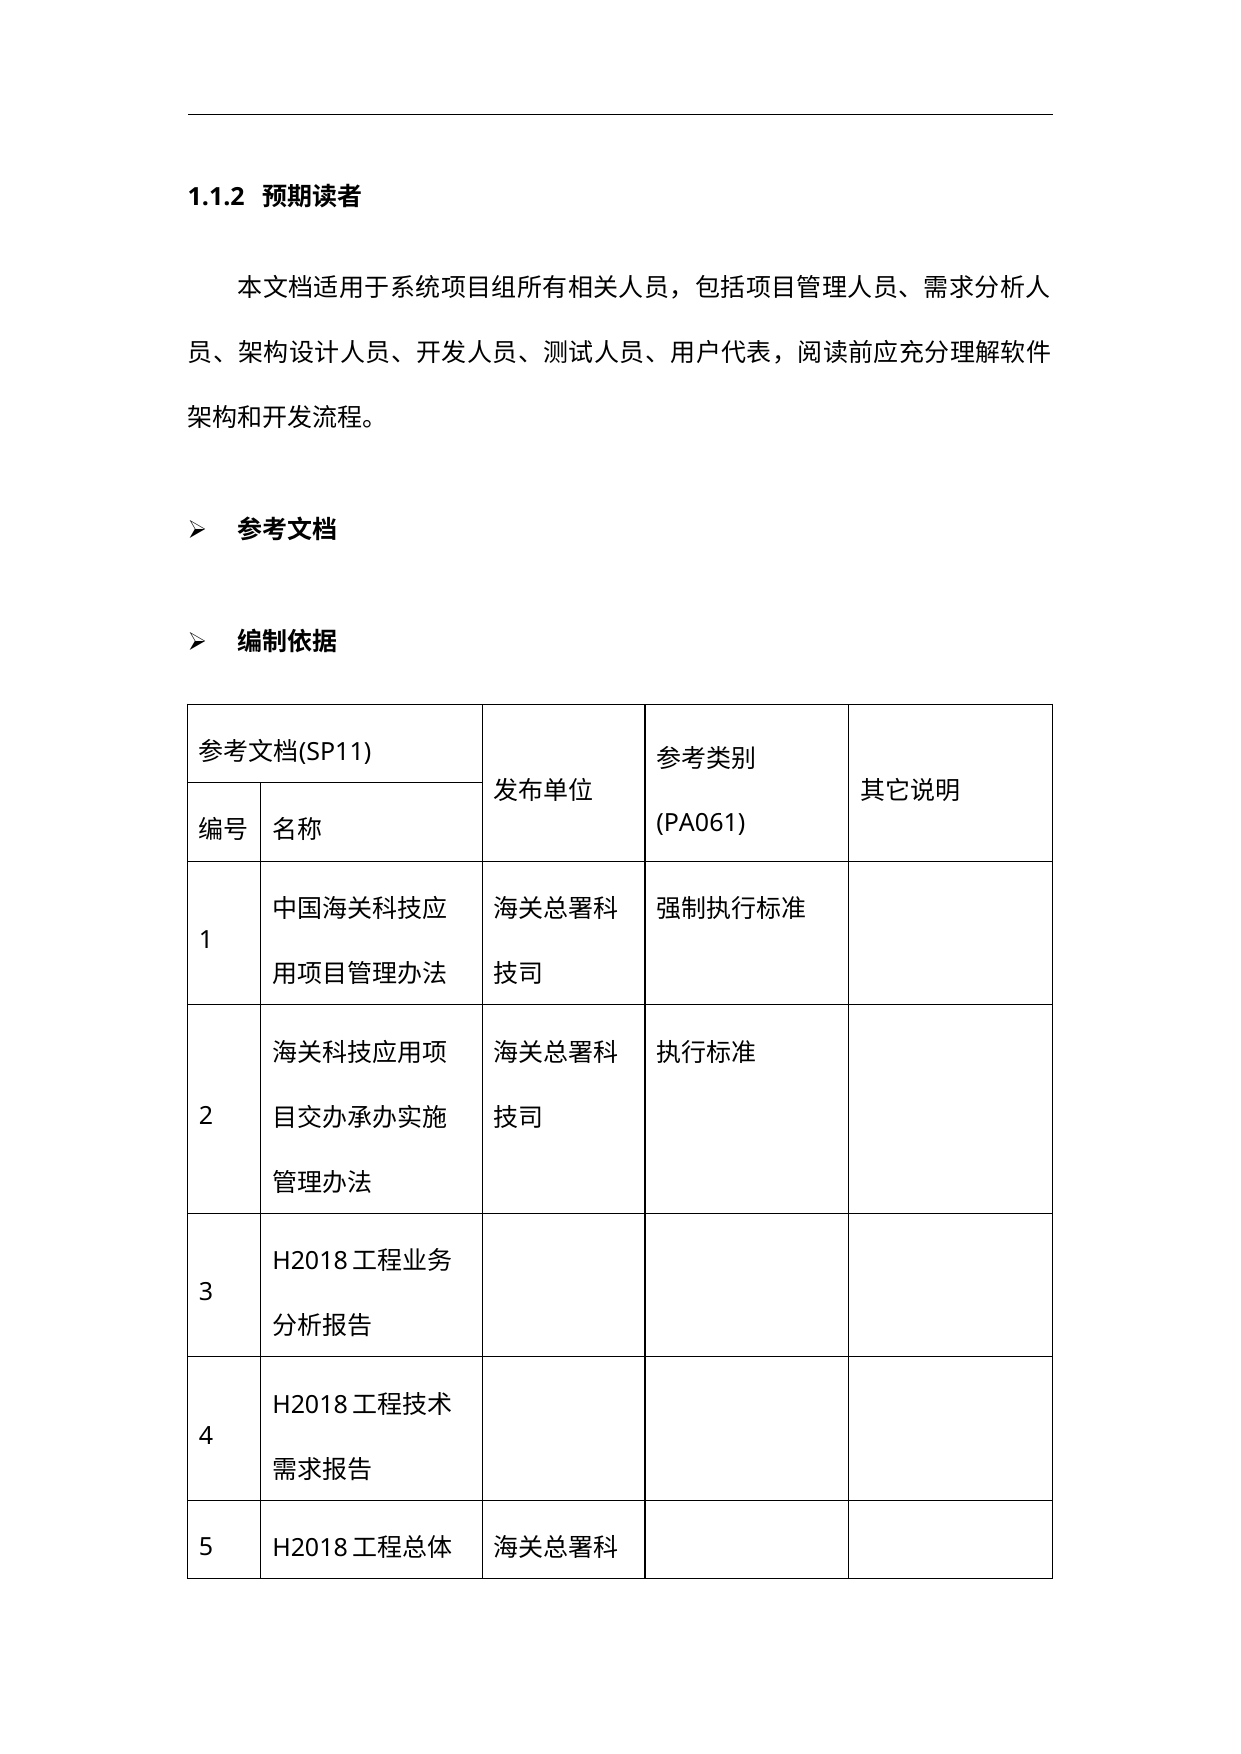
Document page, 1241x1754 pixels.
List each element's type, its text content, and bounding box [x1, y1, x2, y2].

table_cell 强制执行标准 [646, 862, 848, 1004]
table_cell 海关总署科技司 [483, 862, 644, 1004]
table_cell [849, 1214, 1052, 1356]
table_cell [483, 1214, 644, 1356]
subtitle 预期读者 [187, 162, 1053, 227]
table_header 发布单位 [483, 705, 644, 861]
table_cell 3 [188, 1214, 260, 1356]
table_header 参考类别(PA061) [646, 705, 848, 861]
table_cell [849, 1005, 1052, 1213]
table_cell 2 [188, 1005, 260, 1213]
table_cell 海关总署科技司 [483, 1005, 644, 1213]
table_cell [646, 1501, 848, 1578]
table_cell 海关总署科技司 [483, 1501, 644, 1578]
table_cell 编号 [188, 783, 260, 861]
table_cell [849, 1357, 1052, 1500]
table_cell 5 [188, 1501, 260, 1578]
table_cell H2018工程总体方案 [261, 1501, 482, 1578]
table_cell [483, 1357, 644, 1500]
text 本文档适用于系统项目组所有相关人员，包括项目管理人员、需求分析人员、架构设计人员、开发人员、测试人员、用户代表，阅读前应充分理解软件架构和开发流程。 [187, 253, 1053, 448]
table_cell 中国海关科技应用项目管理办法 [261, 862, 482, 1004]
table_cell 海关科技应用项目交办承办实施管理办法 [261, 1005, 482, 1213]
table_cell 4 [188, 1357, 260, 1500]
table_cell 名称 [261, 783, 482, 861]
table_cell [646, 1214, 848, 1356]
table_cell [849, 1501, 1052, 1578]
subtitle 参考文档 [187, 495, 1053, 560]
table_cell [849, 862, 1052, 1004]
table_header 参考文档(SP11) [188, 705, 482, 782]
table_header 其它说明 [849, 705, 1052, 861]
subtitle 编制依据 [187, 607, 1053, 672]
table_cell 1 [188, 862, 260, 1004]
table_cell H2018工程业务分析报告 [261, 1214, 482, 1356]
table_cell 执行标准 [646, 1005, 848, 1213]
table_cell [646, 1357, 848, 1500]
table_cell H2018工程技术需求报告 [261, 1357, 482, 1500]
